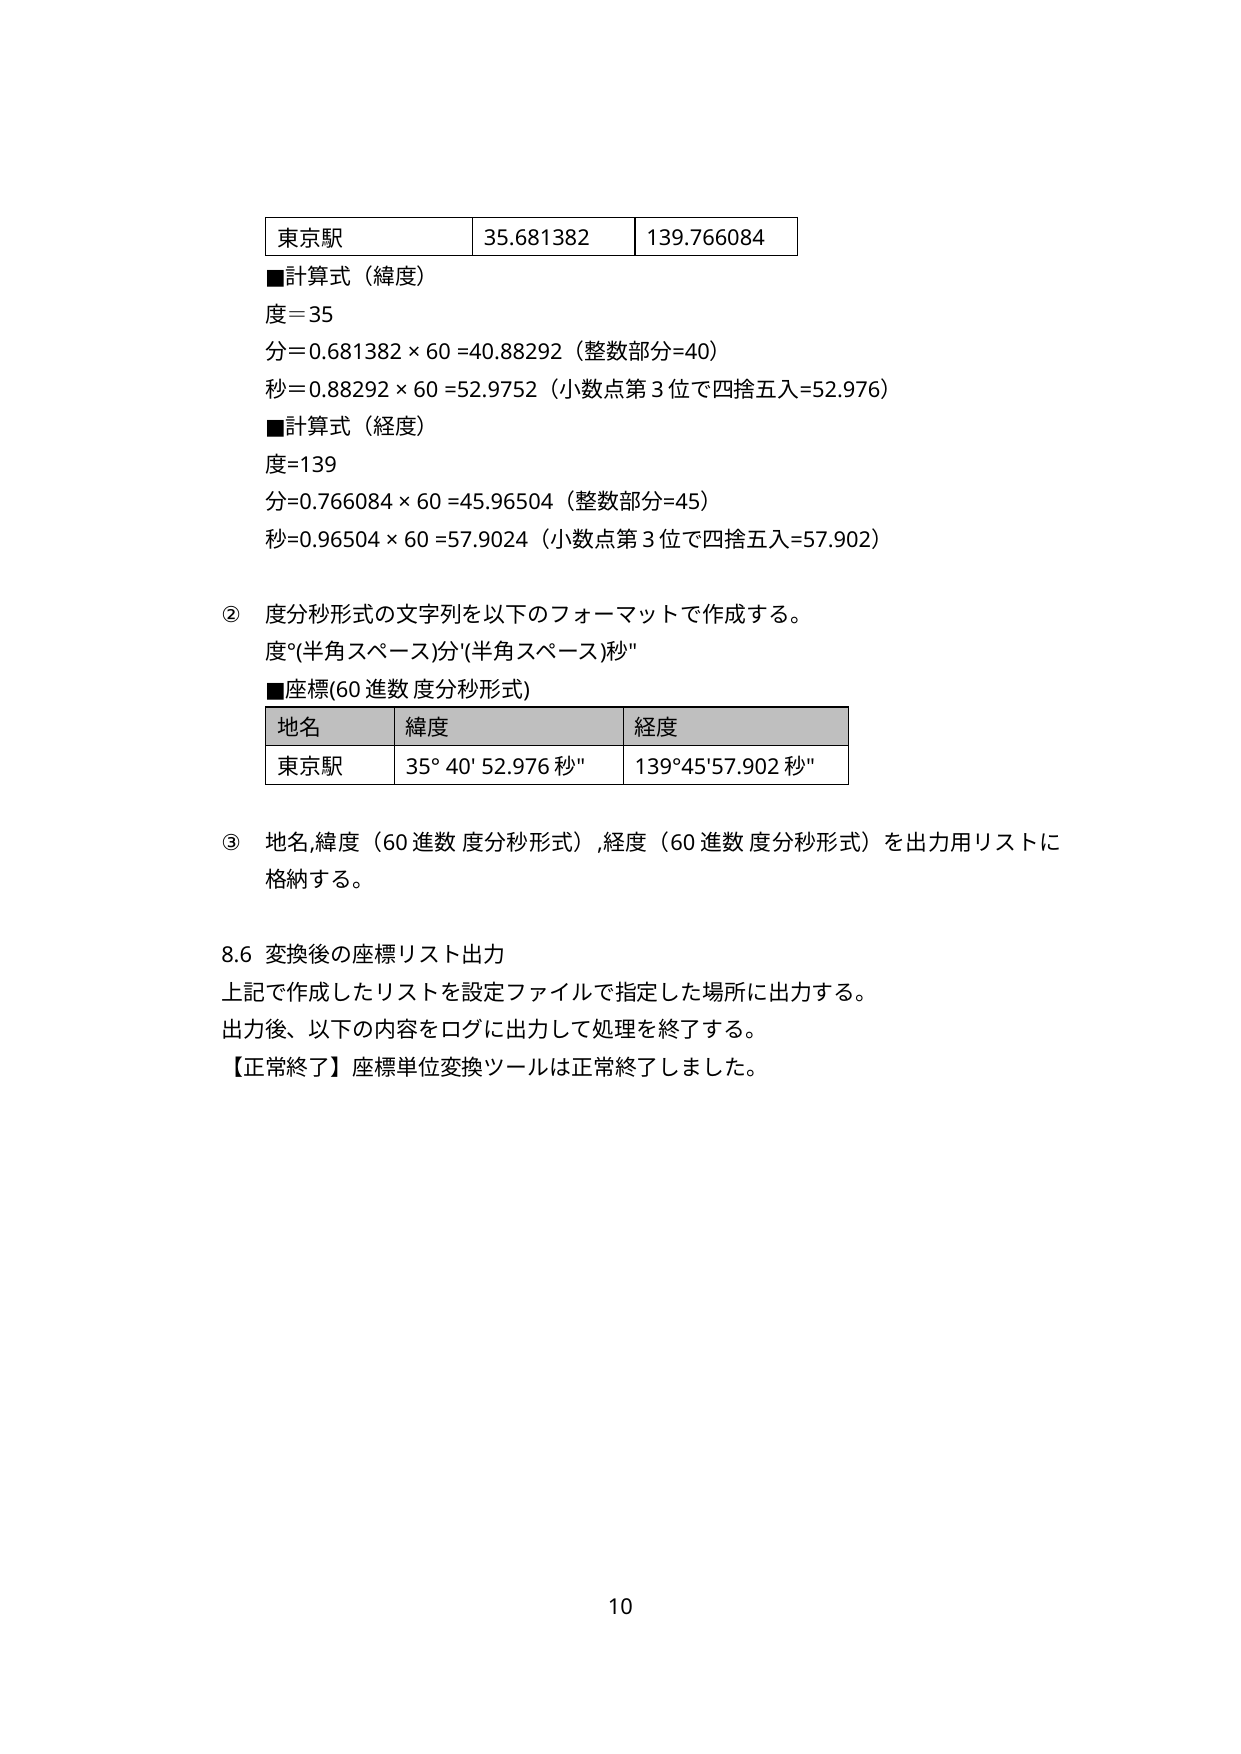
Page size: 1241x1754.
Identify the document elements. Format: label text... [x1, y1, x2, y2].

text 出力後、以下の内容をログに出力して処理を終了する。 [221, 1009, 1063, 1047]
table_cell 139.766084 [636, 218, 797, 255]
table_cell 35° 40' 52.976秒" [395, 746, 623, 783]
list 度=139 [265, 444, 1063, 481]
table_cell 139°45'57.902秒" [624, 746, 848, 783]
list 度分秒形式の文字列を以下のフォーマットで作成する。 [221, 594, 1063, 631]
text 【正常終了】座標単位変換ツールは正常終了しました。 [221, 1047, 1063, 1084]
list ■座標(60進数 度分秒形式) [265, 669, 1063, 706]
table_header 緯度 [395, 708, 623, 745]
list 分＝0.681382 × 60 = [265, 331, 1063, 369]
table_cell 35.681382 [473, 218, 634, 255]
list 秒=0.96504 × 60 =57.9024（小数点第3位で四捨五入=57.902） [265, 519, 1063, 556]
list 地名,緯度（60進数 度分秒形式）,経度（60進数 度分秒形式）を出力用リストに格納する。 [221, 822, 1063, 897]
list ■計算式（緯度） [265, 256, 1063, 294]
text 上記で作成したリストを設定ファイルで指定した場所に出力する。 [221, 972, 1063, 1009]
list ■計算式（経度） [265, 406, 1063, 444]
list 度＝35 [265, 294, 1063, 331]
table_header 経度 [624, 708, 848, 745]
table_cell 東京駅 [266, 218, 472, 255]
list 度°(半角スペース)分'(半角スペース)秒" [265, 631, 1063, 669]
table_cell 東京駅 [266, 746, 394, 783]
subtitle 変換後の座標リスト出力 [221, 934, 1063, 972]
list 分=0.766084 × 60 =45.96504（整数部分=45） [265, 481, 1063, 519]
table_header 地名 [266, 708, 394, 745]
list 秒＝0.88292 × 60 =52.9752（小数点第3位で四捨五入=52.976） [265, 369, 1063, 406]
